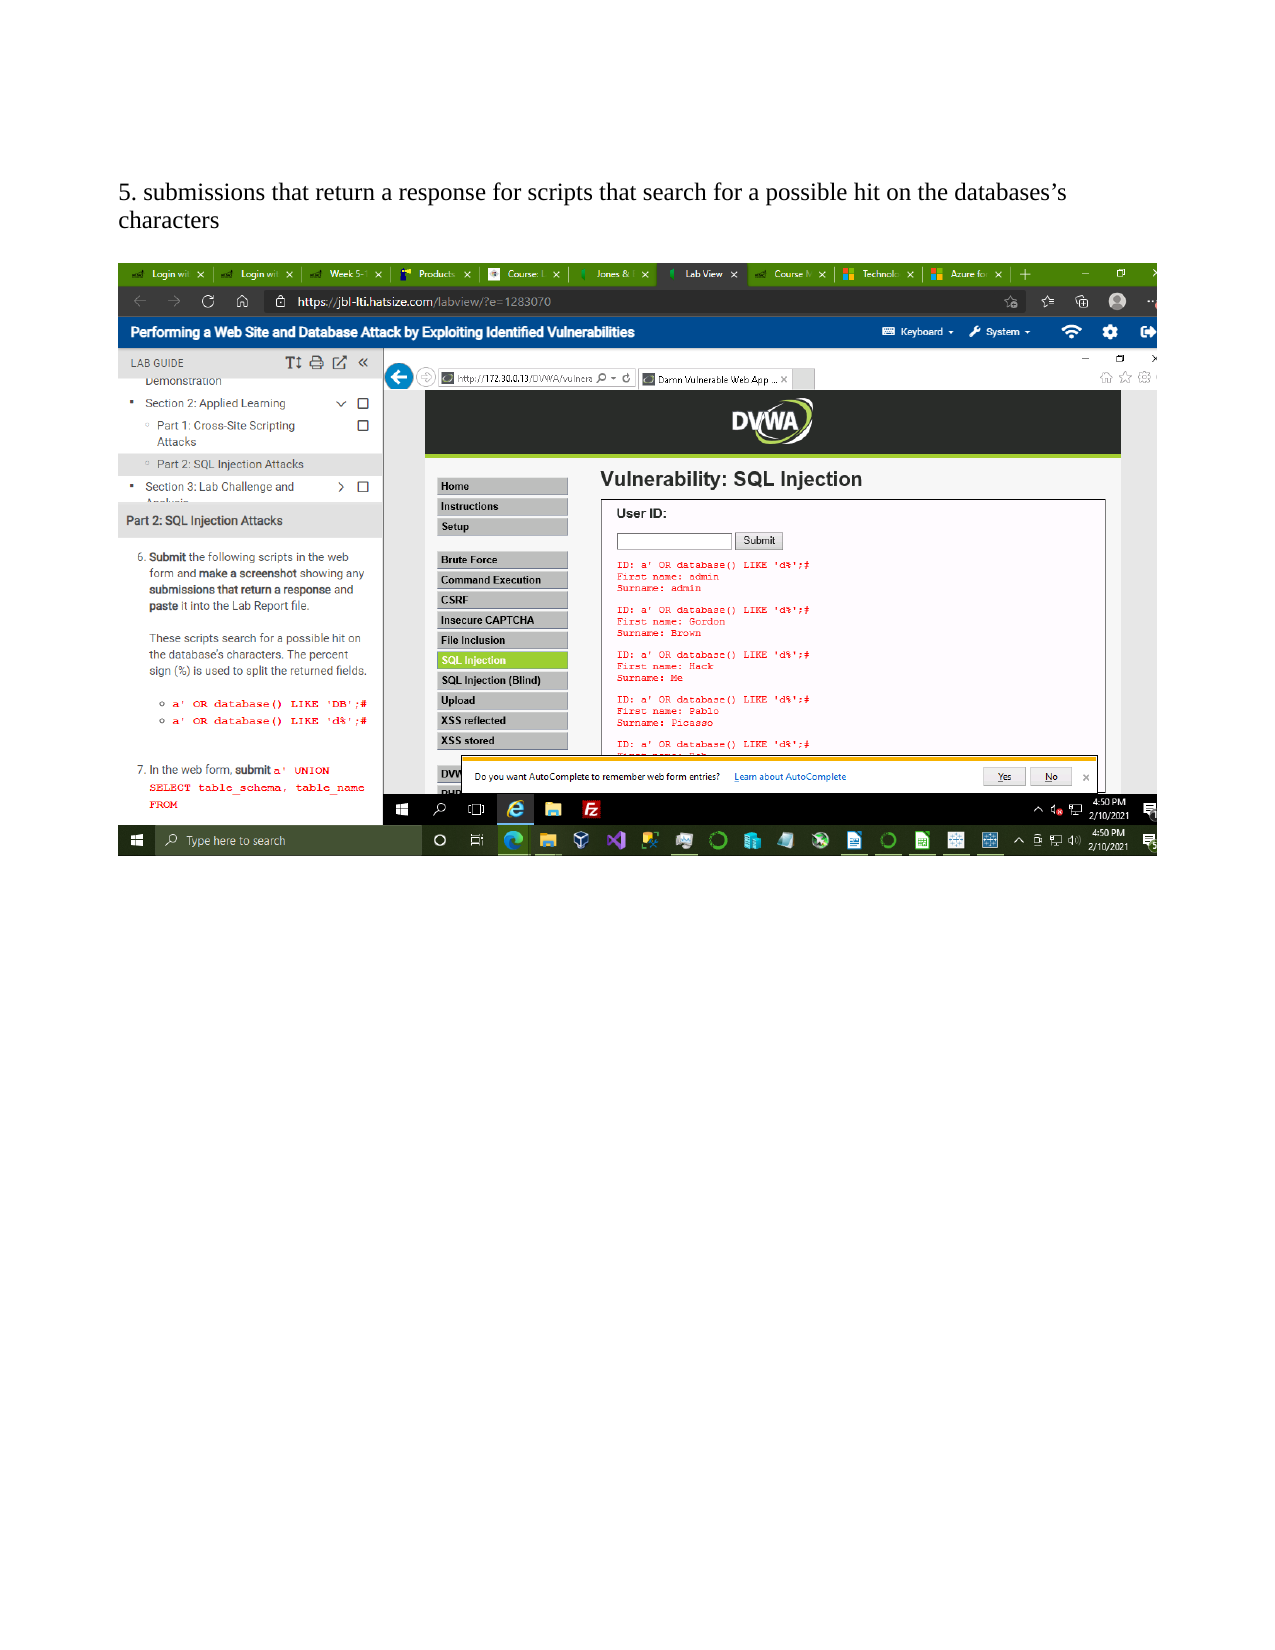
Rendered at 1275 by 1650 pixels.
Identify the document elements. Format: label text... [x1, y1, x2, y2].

text 5. submissions that return a response for scripts that search for a possible hit on the databases’s characters [118, 177, 1157, 234]
picture [118, 263, 1157, 856]
